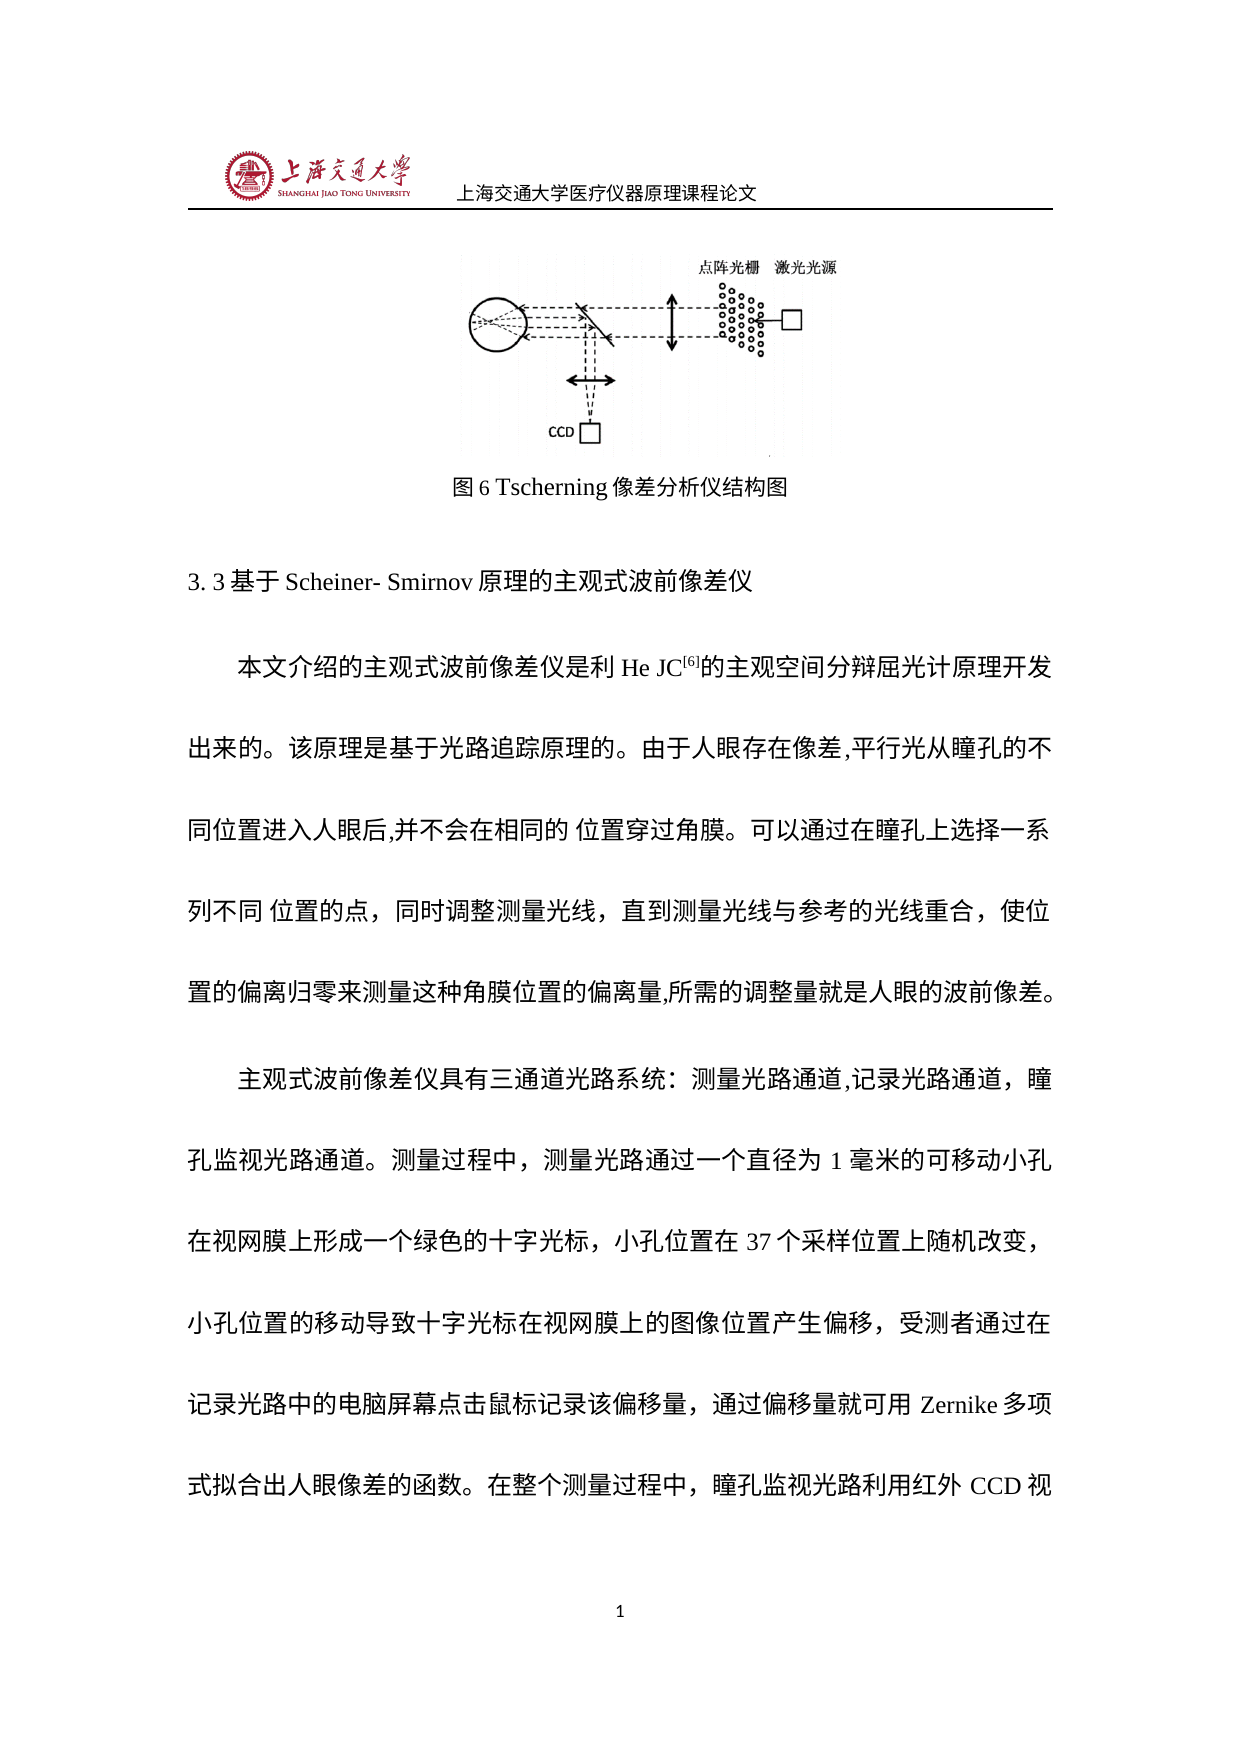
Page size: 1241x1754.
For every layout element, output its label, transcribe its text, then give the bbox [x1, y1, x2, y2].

text 本文介绍的主观式波前像差仪是利He JC[6]的主观空间分辩屈光计原理开发出来的。该原理是基于光路追踪原理的。由于人眼存在像差,平行光从瞳孔的不同位置进入人眼后,并不会在相同的 位置穿过角膜。可以通过在瞳孔上选择一系列不同 位置的点，同时调整测量光线，直到测量光线与参考的光线重合，使位置的偏离归零来测量这种角膜位置的偏离量,所需的调整量就是人眼的波前像差。 [187, 633, 1053, 1023]
text 图6 Tscherning像差分析仪结构图 [187, 469, 1053, 502]
picture [225, 151, 410, 201]
text 3. 3基于Scheiner- Smirnov原理的主观式波前像差仪 [187, 547, 1053, 612]
picture [448, 241, 843, 458]
